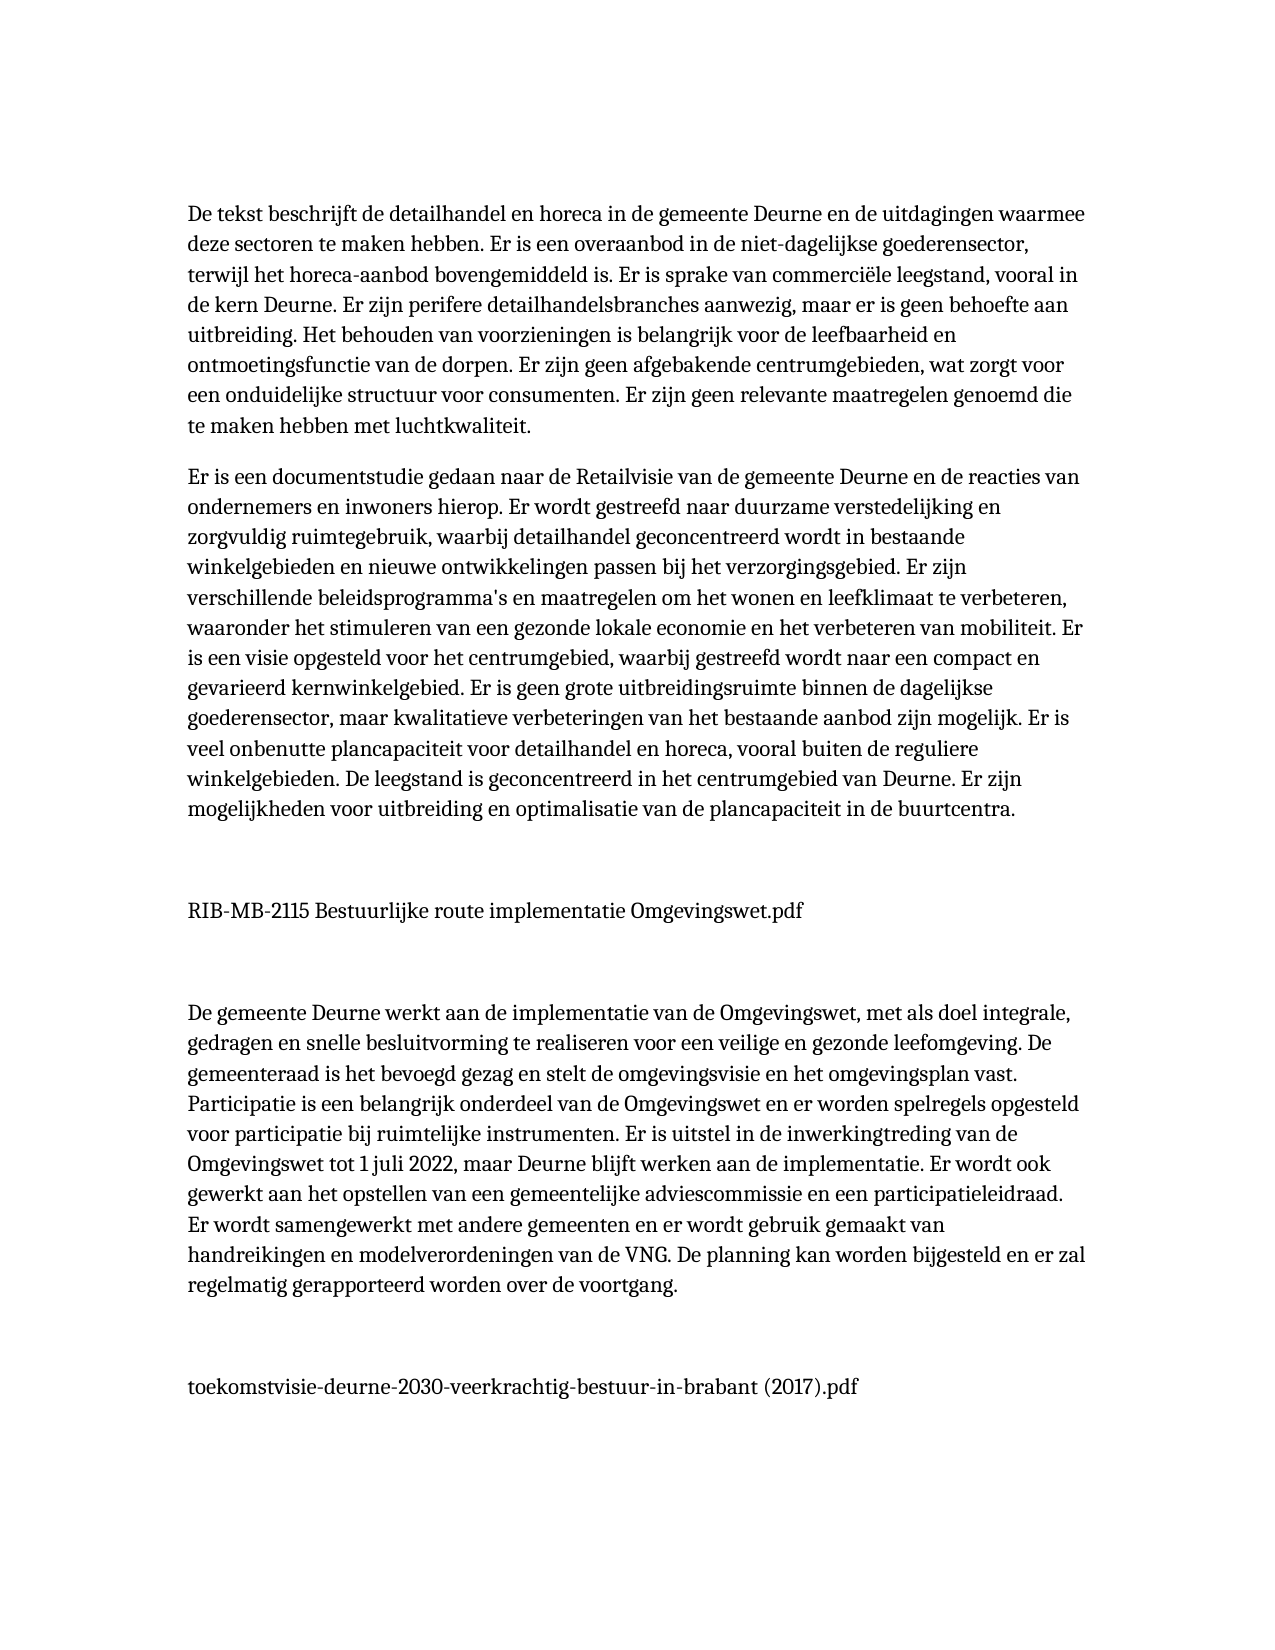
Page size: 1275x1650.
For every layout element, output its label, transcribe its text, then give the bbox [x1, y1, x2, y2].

text RIB-MB-2115 Bestuurlijke route implementatie Omgevingswet.pdf [187, 898, 1087, 924]
text De gemeente Deurne werkt aan de implementatie van de Omgevingswet, met als doel integrale, gedragen en snelle besluitvorming te realiseren voor een veilige en gezonde leefomgeving. De gemeenteraad is het bevoegd gezag en stelt de omgevingsvisie en het omgevingsplan vast. Participatie is een belangrijk onderdeel van de Omgevingswet en er worden spelregels opgesteld voor participatie bij ruimtelijke instrumenten. Er is uitstel in de inwerkingtreding van de Omgevingswet tot 1 juli 2022, maar Deurne blijft werken aan de implementatie. Er wordt ook gewerkt aan het opstellen van een gemeentelijke adviescommissie en een participatieleidraad. Er wordt samengewerkt met andere gemeenten en er wordt gebruik gemaakt van handreikingen en modelverordeningen van de VNG. De planning kan worden bijgesteld en er zal regelmatig gerapporteerd worden over de voortgang. [187, 1000, 1087, 1298]
text toekomstvisie-deurne-2030-veerkrachtig-bestuur-in-brabant (2017).pdf [187, 1374, 1087, 1400]
text De tekst beschrijft de detailhandel en horeca in de gemeente Deurne en de uitdagingen waarmee deze sectoren te maken hebben. Er is een overaanbod in de niet-dagelijkse goederensector, terwijl het horeca-aanbod bovengemiddeld is. Er is sprake van commerciële leegstand, vooral in de kern Deurne. Er zijn perifere detailhandelsbranches aanwezig, maar er is geen behoefte aan uitbreiding. Het behouden van voorzieningen is belangrijk voor de leefbaarheid en ontmoetingsfunctie van de dorpen. Er zijn geen afgebakende centrumgebieden, wat zorgt voor een onduidelijke structuur voor consumenten. Er zijn geen relevante maatregelen genoemd die te maken hebben met luchtkwaliteit. [187, 201, 1087, 439]
text Er is een documentstudie gedaan naar de Retailvisie van de gemeente Deurne en de reacties van ondernemers en inwoners hierop. Er wordt gestreefd naar duurzame verstedelijking en zorgvuldig ruimtegebruik, waarbij detailhandel geconcentreerd wordt in bestaande winkelgebieden en nieuwe ontwikkelingen passen bij het verzorgingsgebied. Er zijn verschillende beleidsprogramma's en maatregelen om het wonen en leefklimaat te verbeteren, waaronder het stimuleren van een gezonde lokale economie en het verbeteren van mobiliteit. Er is een visie opgesteld voor het centrumgebied, waarbij gestreefd wordt naar een compact en gevarieerd kernwinkelgebied. Er is geen grote uitbreidingsruimte binnen de dagelijkse goederensector, maar kwalitatieve verbeteringen van het bestaande aanbod zijn mogelijk. Er is veel onbenutte plancapaciteit voor detailhandel en horeca, vooral buiten de reguliere winkelgebieden. De leegstand is geconcentreerd in het centrumgebied van Deurne. Er zijn mogelijkheden voor uitbreiding en optimalisatie van de plancapaciteit in de buurtcentra. [187, 463, 1087, 822]
